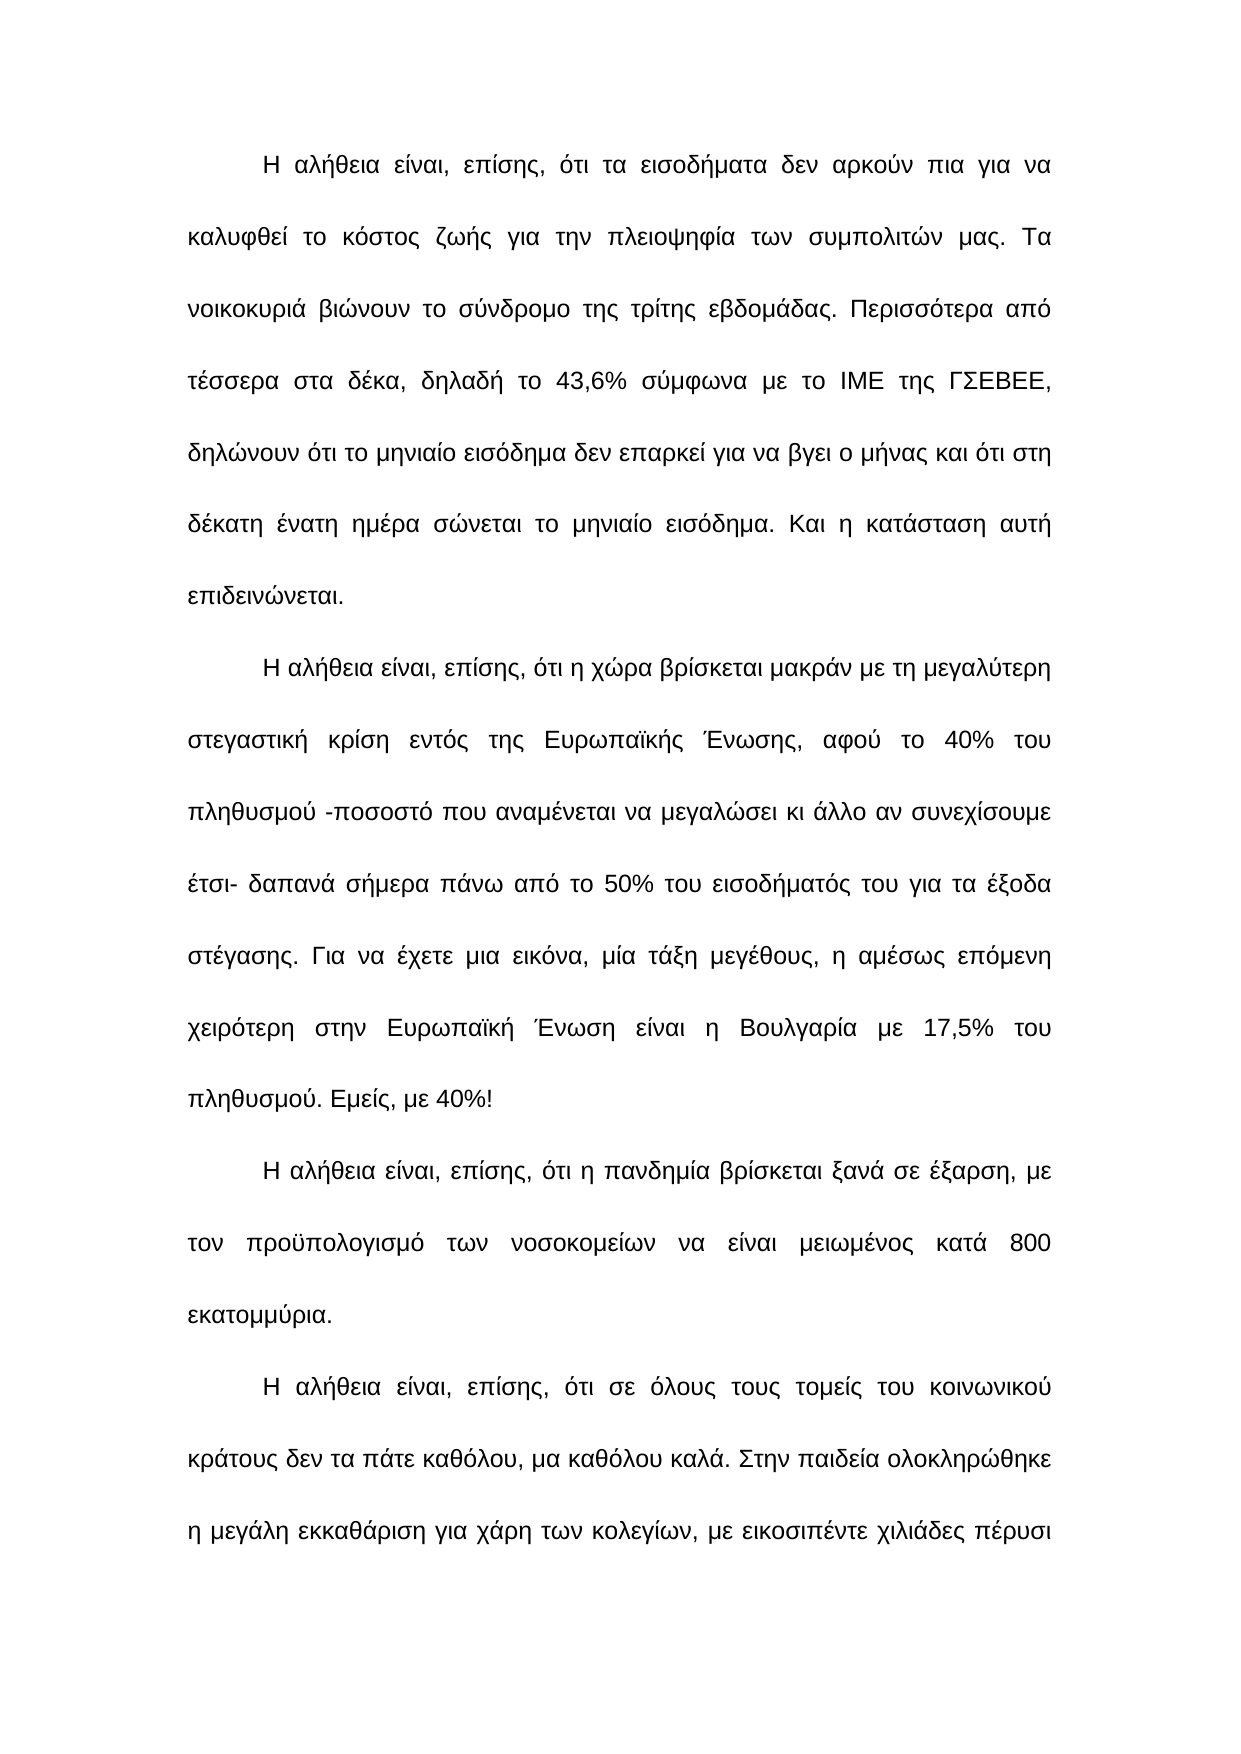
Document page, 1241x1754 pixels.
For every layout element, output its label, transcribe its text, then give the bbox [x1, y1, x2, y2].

text Η αλήθεια είναι, επίσης, ότι η χώρα βρίσκεται μακράν με τη μεγαλύτερη στεγαστική κρίση εντός της Ευρωπαϊκής Ένωσης, αφού το 40% του πληθυσμού -ποσοστό που αναμένεται να μεγαλώσει κι άλλο αν συνεχίσουμε έτσι- δαπανά σήμερα πάνω από το 50% του εισοδήματός του για τα έξοδα στέγασης. Για να έχετε μια εικόνα, μία τάξη μεγέθους, η αμέσως επόμενη χειρότερη στην Ευρωπαϊκή Ένωση είναι η Βουλγαρία με 17,5% του πληθυσμού. Εμείς, με 40%! [187, 653, 1053, 1113]
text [187, 1372, 1053, 1544]
text Η αλήθεια είναι, επίσης, ότι η πανδημία βρίσκεται ξανά σε έξαρση, με τον προϋπολογισμό των νοσοκομείων να είναι μειωμένος κατά 800 εκατομμύρια. [187, 1156, 1053, 1329]
text Η αλήθεια είναι, επίσης, ότι τα εισοδήματα δεν αρκούν πια για να καλυφθεί το κόστος ζωής για την πλειοψηφία των συμπολιτών μας. Τα νοικοκυριά βιώνουν το σύνδρομο της τρίτης εβδομάδας. Περισσότερα από τέσσερα στα δέκα, δηλαδή το 43,6% σύμφωνα με το ΙΜΕ της ΓΣΕΒΕΕ, δηλώνουν ότι το μηνιαίο εισόδημα δεν επαρκεί για να βγει ο μήνας και ότι στη δέκατη ένατη ημέρα σώνεται το μηνιαίο εισόδημα. Και η κατάσταση αυτή επιδεινώνεται. [187, 150, 1053, 610]
